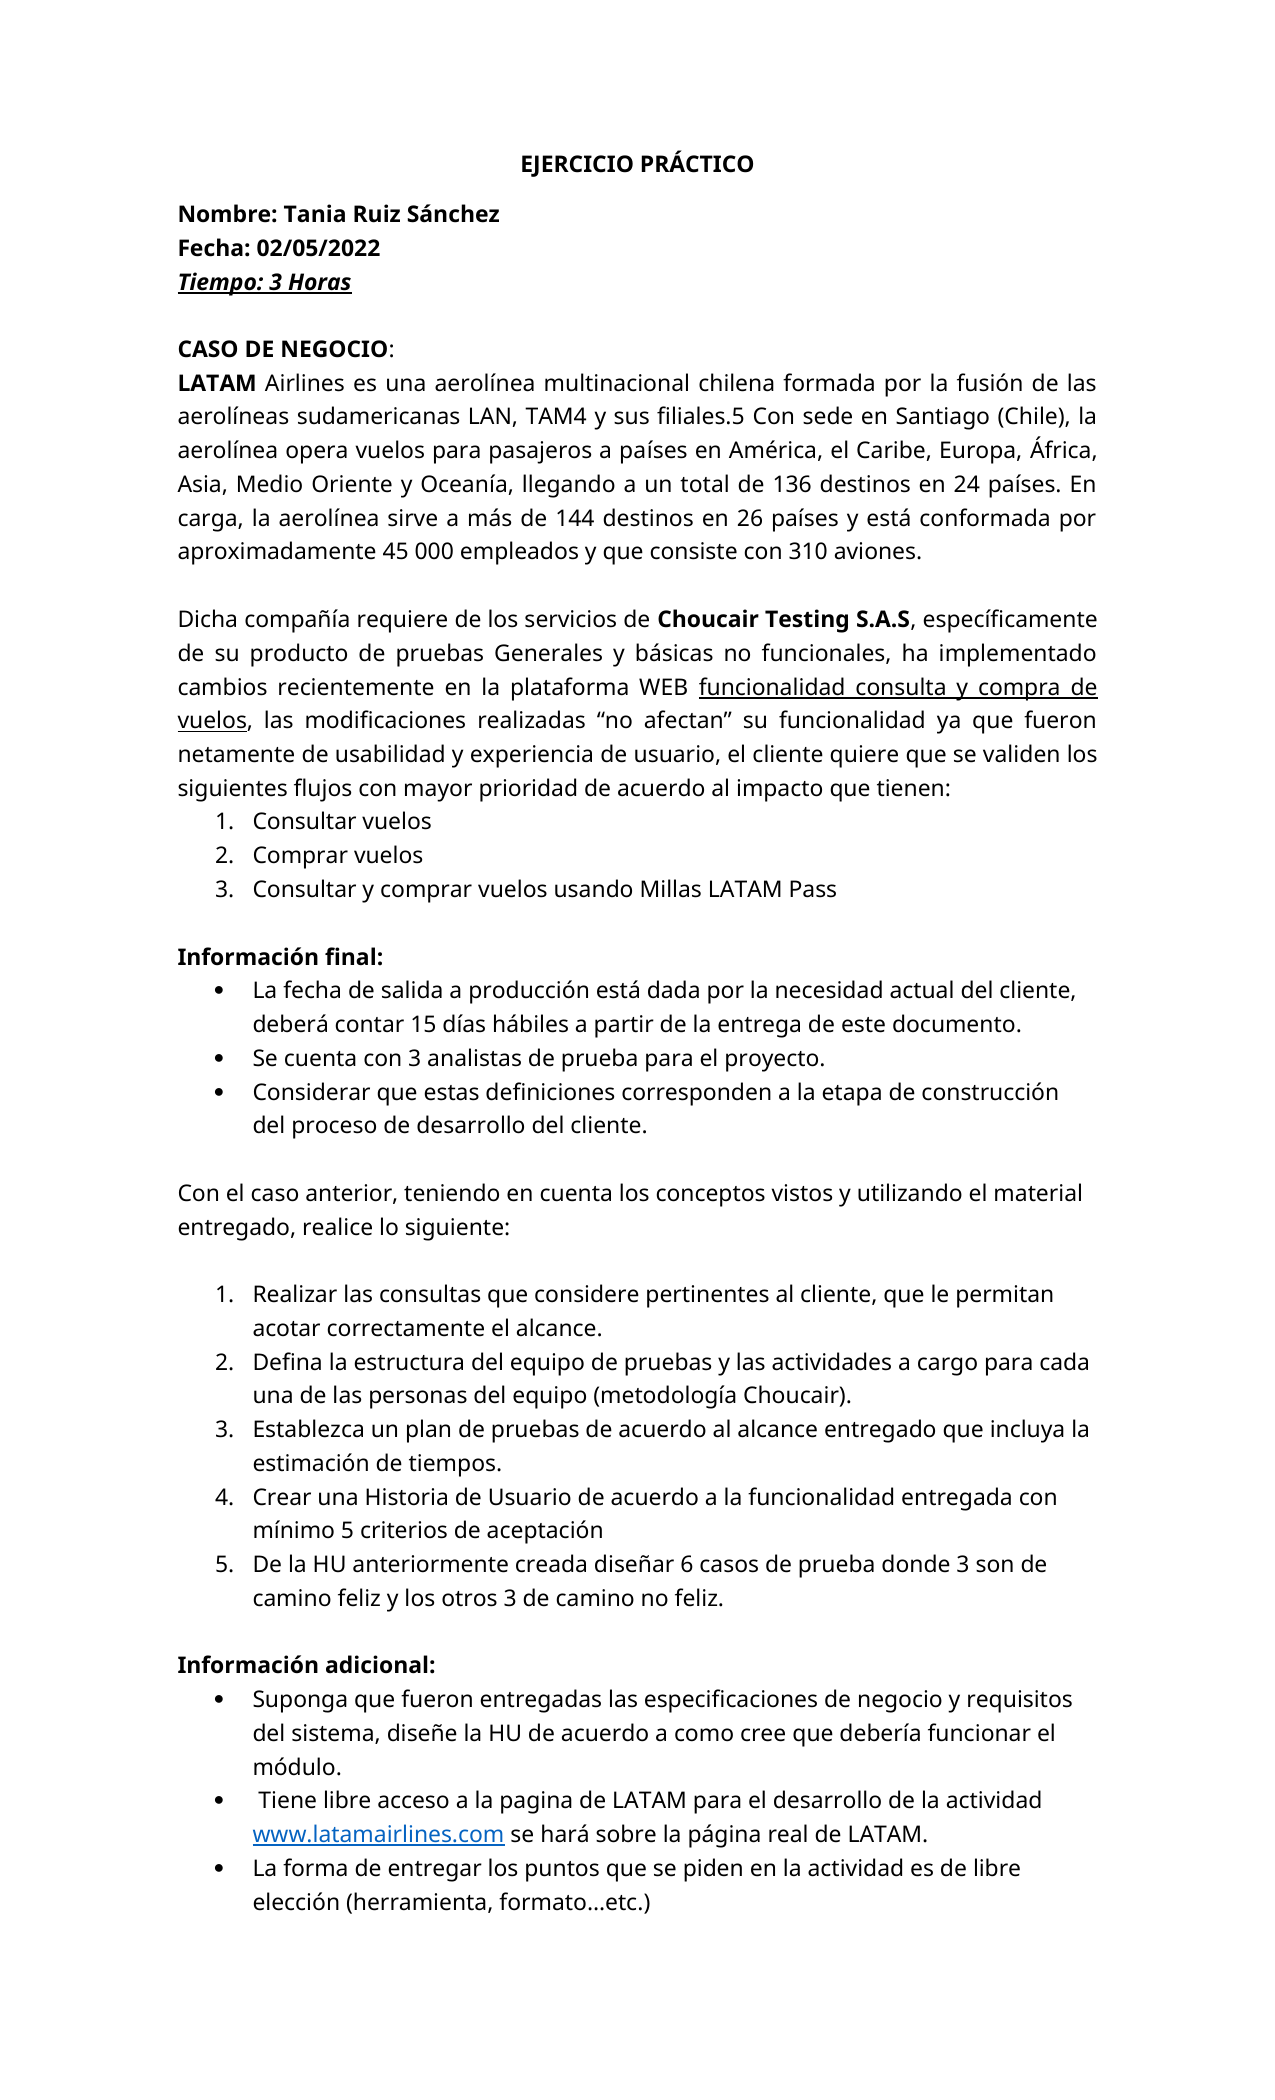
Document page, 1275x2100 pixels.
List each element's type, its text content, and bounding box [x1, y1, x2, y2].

list Suponga que fueron entregadas las especificaciones de negocio y requisitos del sistema, diseñe la HU de acuerdo a como cree que debería funcionar el módulo. [215, 1683, 1098, 1782]
list Considerar que estas definiciones corresponden a la etapa de construcción del proceso de desarrollo del cliente. [215, 1076, 1098, 1141]
list Tiene libre acceso a la pagina de LATAM para el desarrollo de la actividad www.latamairlines.com se hará sobre la página real de LATAM. [215, 1784, 1098, 1849]
text Información final: [177, 941, 1098, 972]
list De la HU anteriormente creada diseñar 6 casos de prueba donde 3 son de camino feliz y los otros 3 de camino no feliz. [215, 1548, 1098, 1613]
list Consultar y comprar vuelos usando Millas LATAM Pass [215, 873, 1098, 904]
list Establezca un plan de pruebas de acuerdo al alcance entregado que incluya la estimación de tiempos. [215, 1413, 1098, 1478]
text Con el caso anterior, teniendo en cuenta los conceptos vistos y utilizando el material entregado, realice lo siguiente: [177, 1177, 1098, 1242]
text Tiempo: 3 Horas [177, 266, 1098, 297]
text Nombre: Tania Ruiz Sánchez [177, 198, 1098, 229]
list Se cuenta con 3 analistas de prueba para el proyecto. [215, 1042, 1098, 1073]
text EJERCICIO PRÁCTICO [177, 148, 1098, 179]
list Crear una Historia de Usuario de acuerdo a la funcionalidad entregada con mínimo 5 criterios de aceptación [215, 1481, 1098, 1546]
list Consultar vuelos [215, 806, 1098, 837]
text Información adicional: [177, 1649, 1098, 1681]
text Fecha: 02/05/2022 [177, 232, 1098, 263]
list La forma de entregar los puntos que se piden en la actividad es de libre elección (herramienta, formato…etc.) [215, 1852, 1098, 1917]
list La fecha de salida a producción está dada por la necesidad actual del cliente, deberá contar 15 días hábiles a partir de la entrega de este documento. [215, 974, 1098, 1039]
list Comprar vuelos [215, 839, 1098, 871]
text Dicha compañía requiere de los servicios de Choucair Testing S.A.S, específicamente de su producto de pruebas Generales y básicas no funcionales, ha implementado cambios recientemente en la plataforma WEB funcionalidad consulta y compra de vuelos, las modificaciones realizadas “no afectan” su funcionalidad ya que fueron netamente de usabilidad y experiencia de usuario, el cliente quiere que se validen los siguientes flujos con mayor prioridad de acuerdo al impacto que tienen: [177, 603, 1098, 803]
text LATAM Airlines es una aerolínea multinacional chilena formada por la fusión de las aerolíneas sudamericanas LAN, TAM4​ y sus filiales.5​ Con sede en Santiago (Chile), la aerolínea opera vuelos para pasajeros a países en América, el Caribe, Europa, África, Asia, Medio Oriente y Oceanía, llegando a un total de 136 destinos en 24 países. En carga, la aerolínea sirve a más de 144 destinos en 26 países y está conformada por aproximadamente 45 000 empleados y que consiste con 310 aviones. [177, 367, 1098, 567]
list Defina la estructura del equipo de pruebas y las actividades a cargo para cada una de las personas del equipo (metodología Choucair). [215, 1346, 1098, 1411]
text CASO DE NEGOCIO: [177, 333, 1098, 364]
list Realizar las consultas que considere pertinentes al cliente, que le permitan acotar correctamente el alcance. [215, 1278, 1098, 1343]
